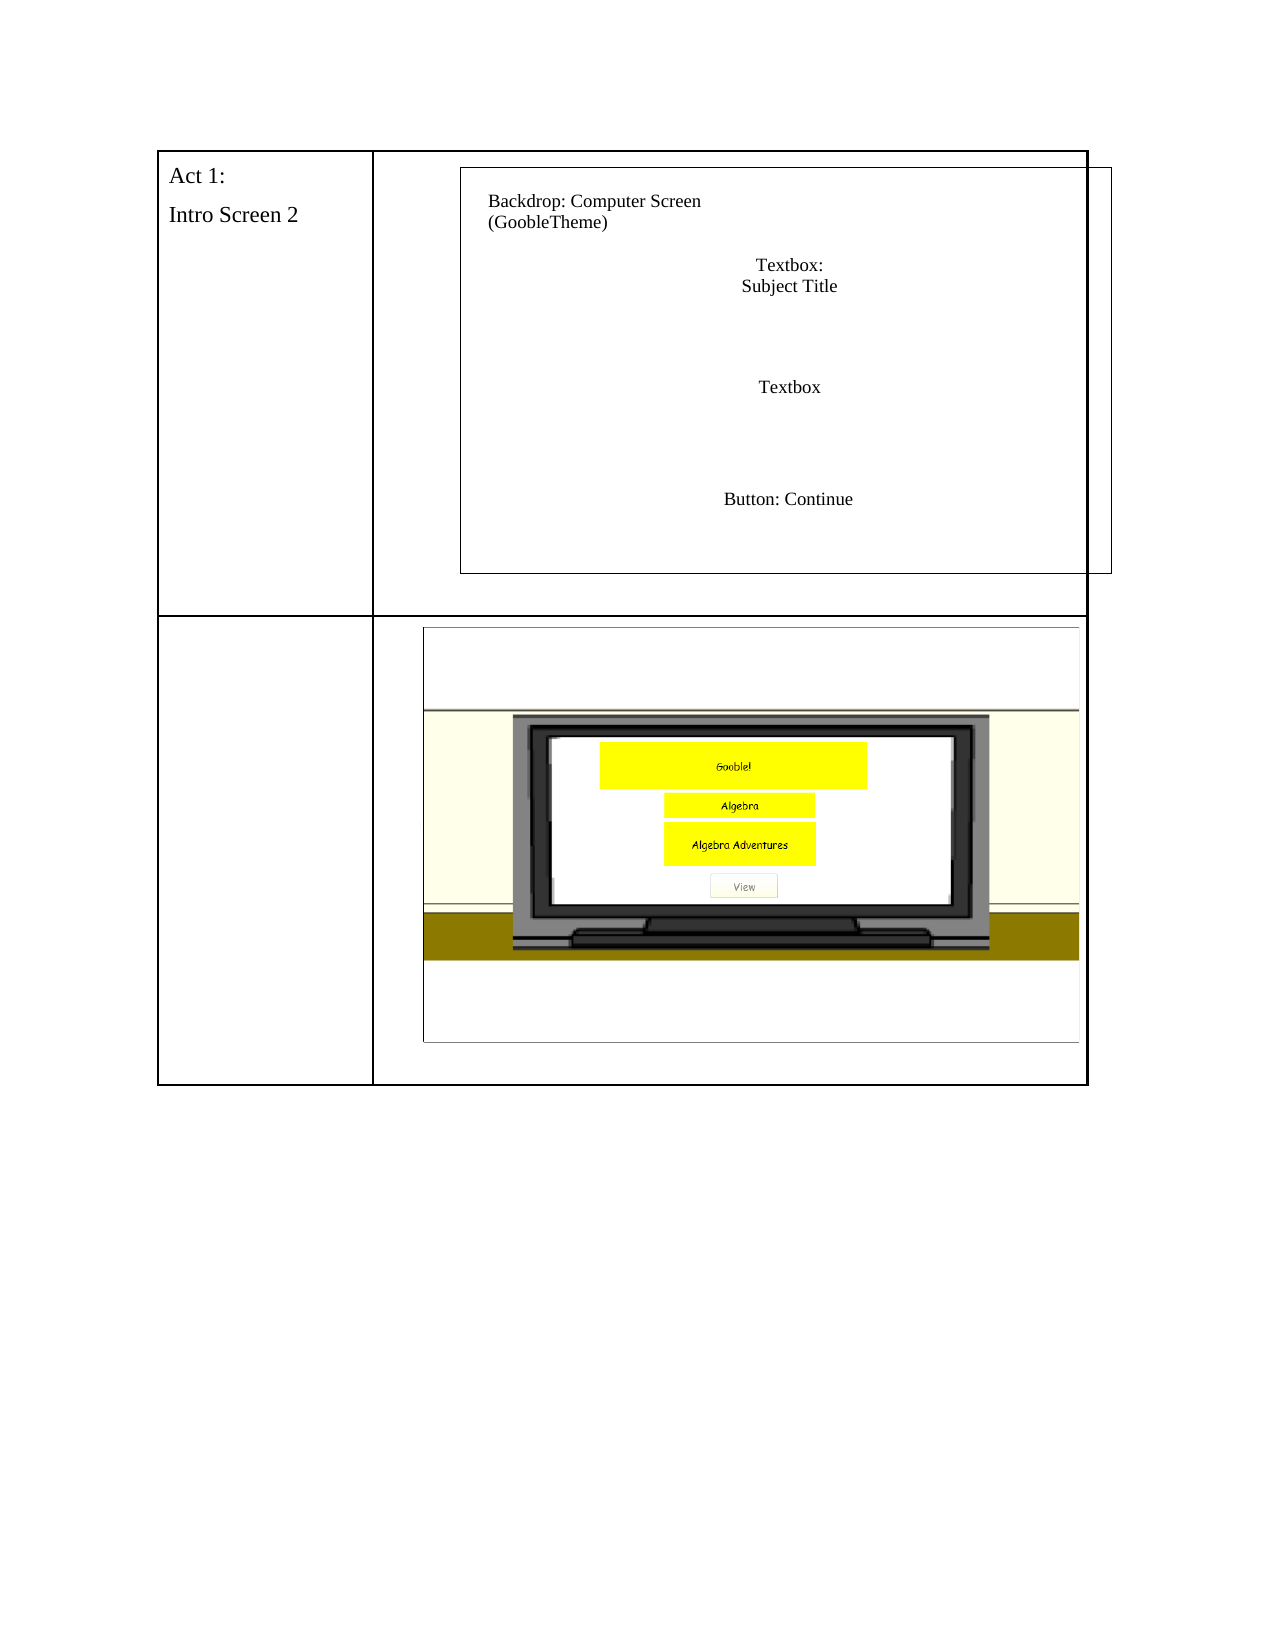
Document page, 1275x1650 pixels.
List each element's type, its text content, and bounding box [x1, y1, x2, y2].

picture [420, 627, 1080, 1048]
table_header Act 1: Intro Screen 2 [159, 152, 372, 615]
table_header [374, 152, 1086, 615]
table_cell [374, 617, 1086, 1084]
table_cell [159, 617, 372, 1084]
